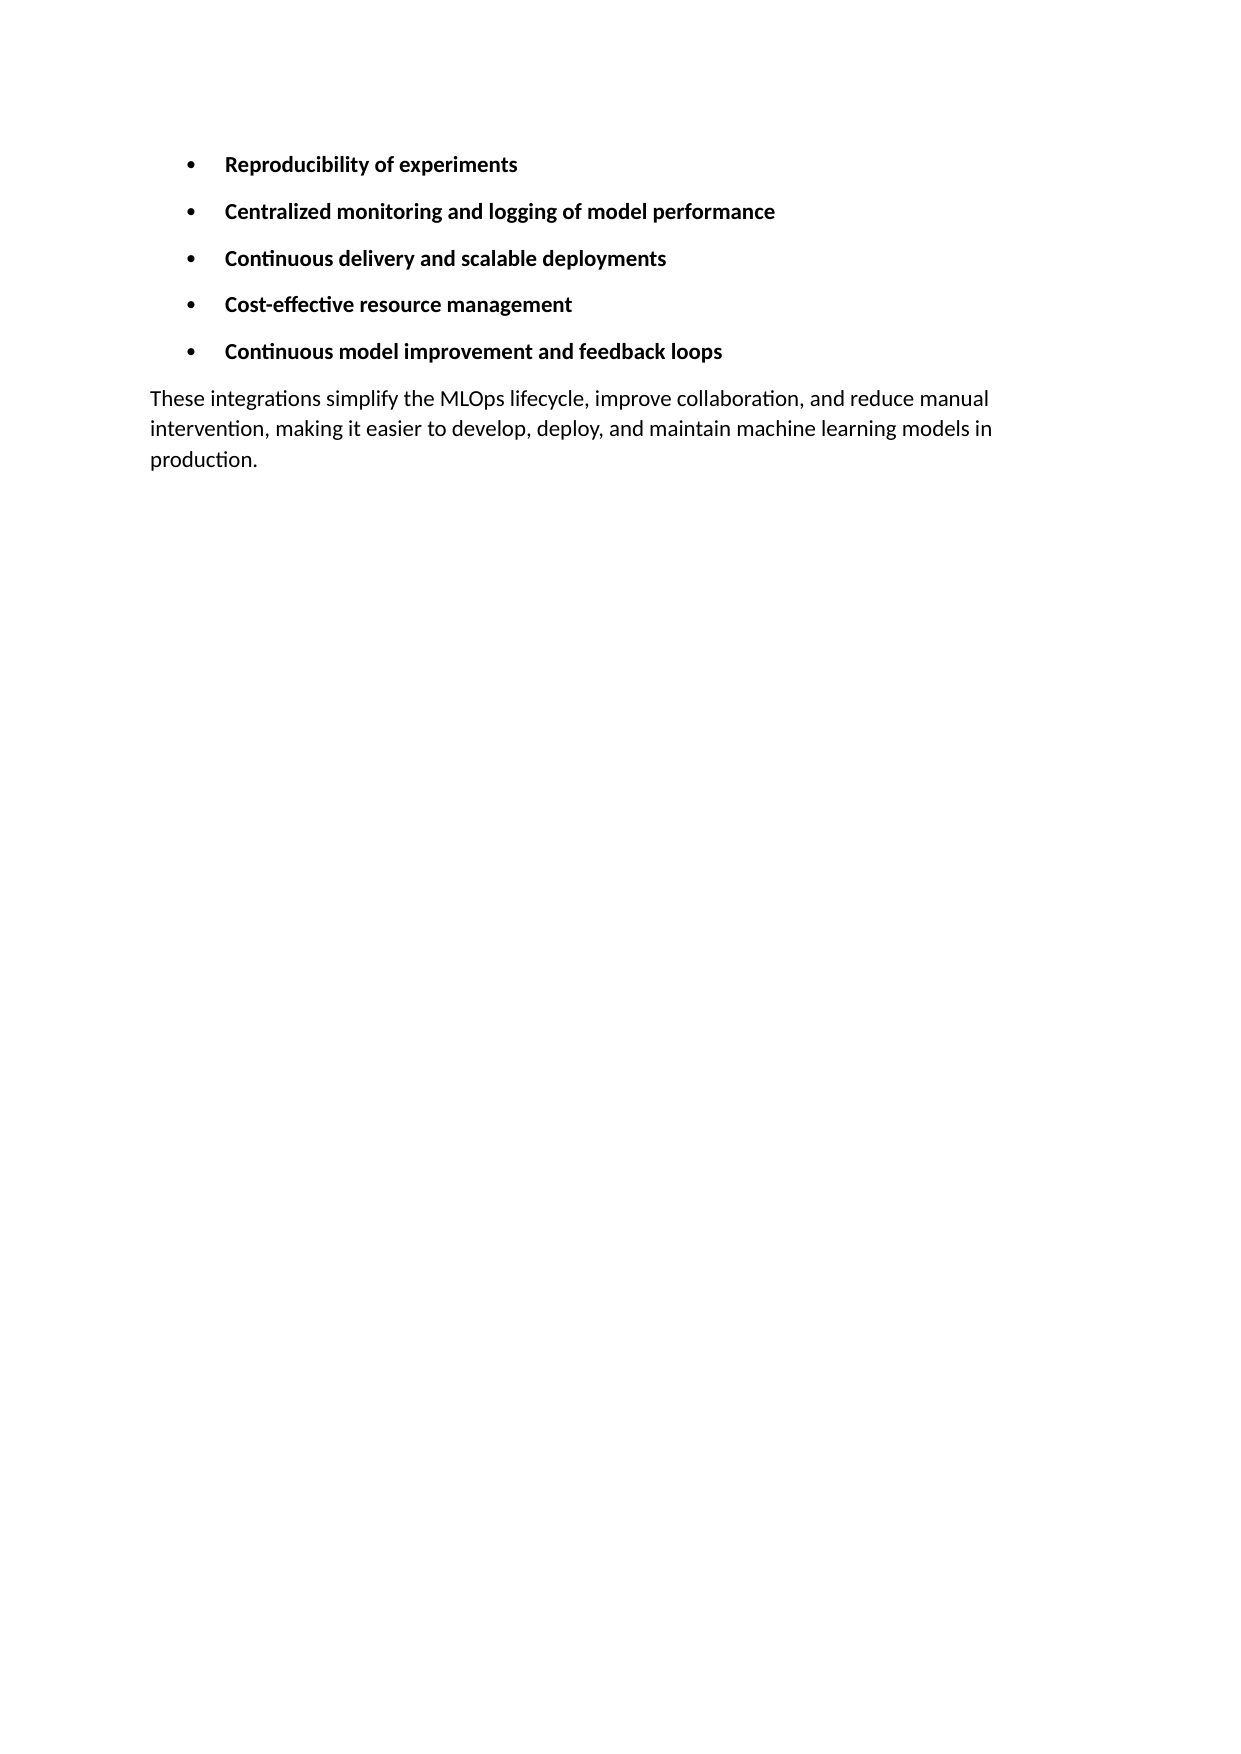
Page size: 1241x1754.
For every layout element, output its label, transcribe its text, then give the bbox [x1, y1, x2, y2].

list Continuous delivery and scalable deployments [187, 244, 1090, 272]
list Centralized monitoring and logging of model performance [187, 197, 1090, 225]
list Continuous model improvement and feedback loops [187, 337, 1090, 366]
text These integrations simplify the MLOps lifecycle, improve collaboration, and reduce manual intervention, making it easier to develop, deploy, and maintain machine learning models in production. [150, 384, 1090, 473]
list Reproducibility of experiments [187, 150, 1090, 178]
list Cost-effective resource management [187, 291, 1090, 319]
